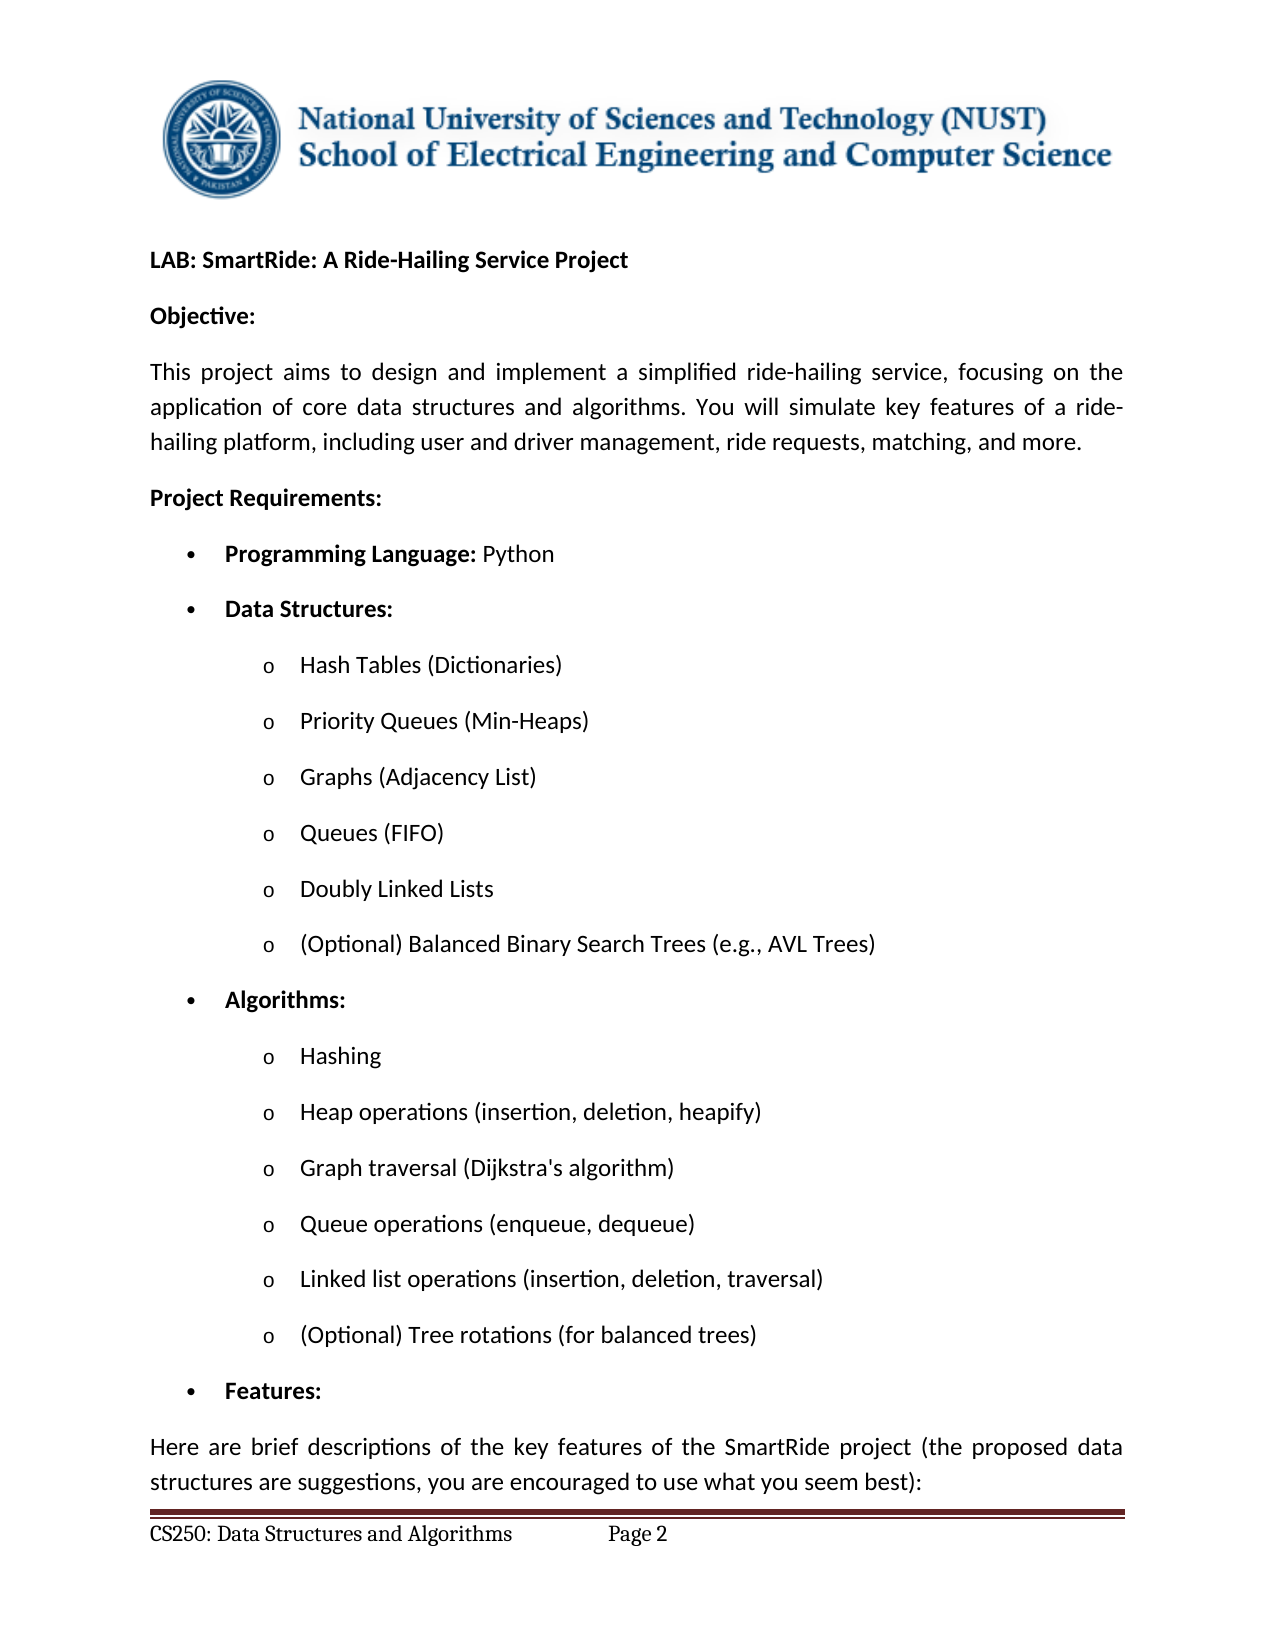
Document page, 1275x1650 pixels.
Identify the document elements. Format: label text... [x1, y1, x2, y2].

list Graphs (Adjacency List) [262, 761, 1125, 792]
list (Optional) Balanced Binary Search Trees (e.g., AVL Trees) [262, 928, 1125, 959]
text Project Requirements: [150, 482, 1125, 512]
text This project aims to design and implement a simplified ride-hailing service, focusing on the application of core data structures and algorithms. You will simulate key features of a ride-hailing platform, including user and driver management, ride requests, matching, and more. [150, 356, 1125, 457]
list Graph traversal (Dijkstra's algorithm) [262, 1152, 1125, 1182]
list Data Structures: [187, 593, 1125, 624]
list Hash Tables (Dictionaries) [262, 649, 1125, 680]
list (Optional) Tree rotations (for balanced trees) [262, 1319, 1125, 1350]
list Heap operations (insertion, deletion, heapify) [262, 1096, 1125, 1127]
list Linked list operations (insertion, deletion, traversal) [262, 1263, 1125, 1294]
list Hashing [262, 1040, 1125, 1071]
list Priority Queues (Min-Heaps) [262, 705, 1125, 736]
list Queue operations (enqueue, dequeue) [262, 1208, 1125, 1238]
list Features: [187, 1375, 1125, 1406]
picture [150, 75, 1125, 210]
list Algorithms: [187, 984, 1125, 1015]
list Queues (FIFO) [262, 817, 1125, 847]
list Programming Language: Python [187, 538, 1125, 568]
text LAB: SmartRide: A Ride-Hailing Service Project [150, 210, 1125, 275]
text Here are brief descriptions of the key features of the SmartRide project (the proposed data structures are suggestions, you are encouraged to use what you seem best): [150, 1431, 1125, 1497]
text Objective: [150, 300, 1125, 331]
list Doubly Linked Lists [262, 873, 1125, 903]
